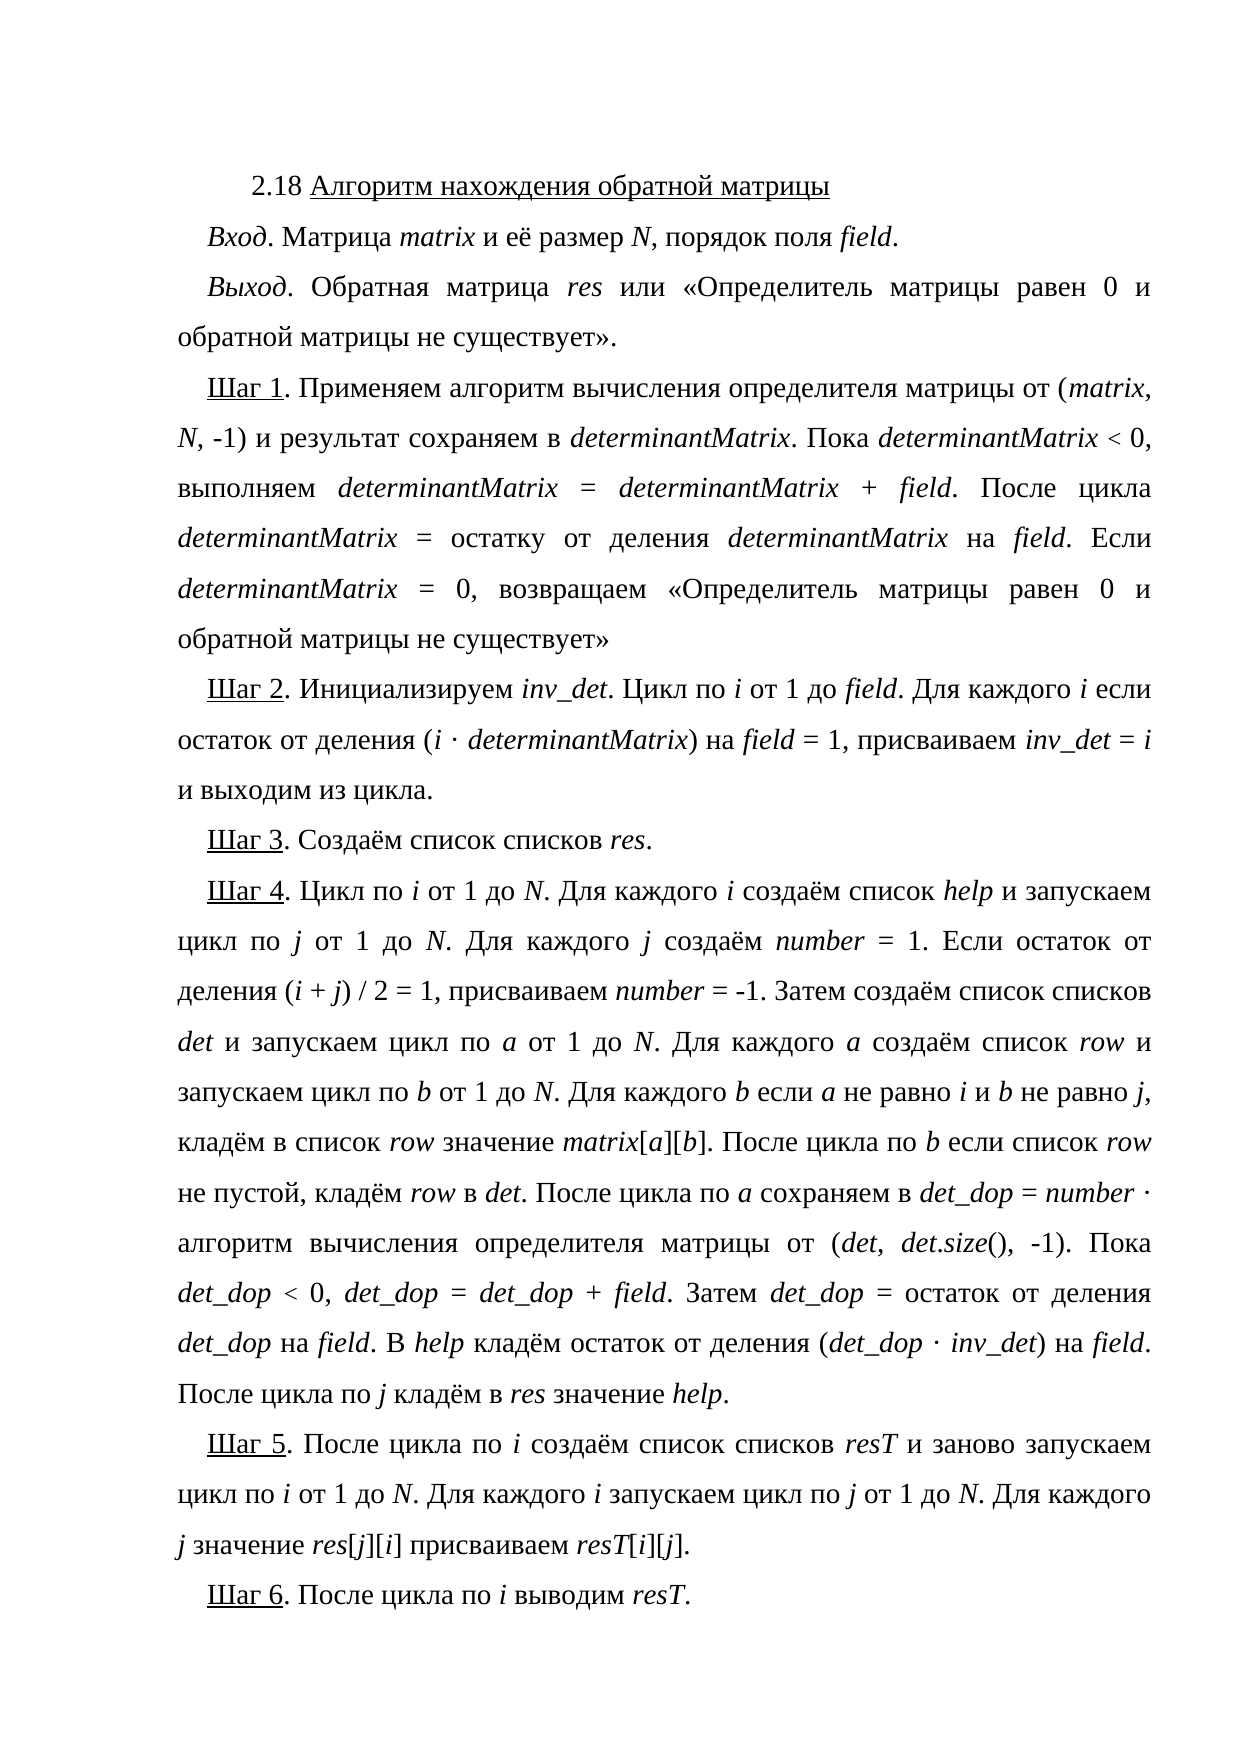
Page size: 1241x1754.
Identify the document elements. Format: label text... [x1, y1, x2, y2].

text Шаг 1. Применяем алгоритм вычисления определителя матрицы от (matrix, N, -1) и результат сохраняем в determinantMatrix. Пока determinantMatrix < 0, выполняем determinantMatrix = determinantMatrix + field. После цикла determinantMatrix = остатку от деления determinantMatrix на field. Если determinantMatrix = 0, возвращаем «Определитель матрицы равен 0 и обратной матрицы не существует» [177, 370, 1152, 655]
text Выход. Обратная матрица res или «Определитель матрицы равен 0 и обратной матрицы не существует». [177, 269, 1152, 353]
text Шаг 5. После цикла по i создаём список списков resT и заново запускаем цикл по i от 1 до N. Для каждого i запускаем цикл по j от 1 до N. Для каждого j значение res[j][i] присваиваем resT[i][j]. [177, 1426, 1152, 1560]
text Шаг 2. Инициализируем inv_det. Цикл по i от 1 до field. Для каждого i если остаток от деления (i · determinantMatrix) на field = 1, присваиваем inv_det = i и выходим из цикла. [177, 672, 1152, 806]
text Шаг 3. Создаём список списков res. [177, 822, 1152, 856]
text Шаг 4. Цикл по i от 1 до N. Для каждого i создаём список help и запускаем цикл по j от 1 до N. Для каждого j создаём number = 1. Если остаток от деления (i + j) / 2 = 1, присваиваем number = -1. Затем создаём список списков det и запускаем цикл по a от 1 до N. Для каждого a создаём список row и запускаем цикл по b от 1 до N. Для каждого b если a не равно i и b не равно j, кладём в список row значение matrix[a][b]. После цикла по b если список row не пустой, кладём row в det. После цикла по a сохраняем в det_dop = number · алгоритм вычисления определителя матрицы от (det, det.size(), -1). Пока det_dop < 0, det_dop = det_dop + field. Затем det_dop = остаток от деления det_dop на field. В help кладём остаток от деления (det_dop · inv_det) на field. После цикла по j кладём в res значение help. [177, 873, 1152, 1409]
text 2.18 Алгоритм нахождения обратной матрицы [177, 168, 1152, 202]
text Вход. Матрица matrix и её размер N, порядок поля field. [177, 219, 1152, 252]
text Шаг 6. После цикла по i выводим resТ. [177, 1577, 1152, 1611]
